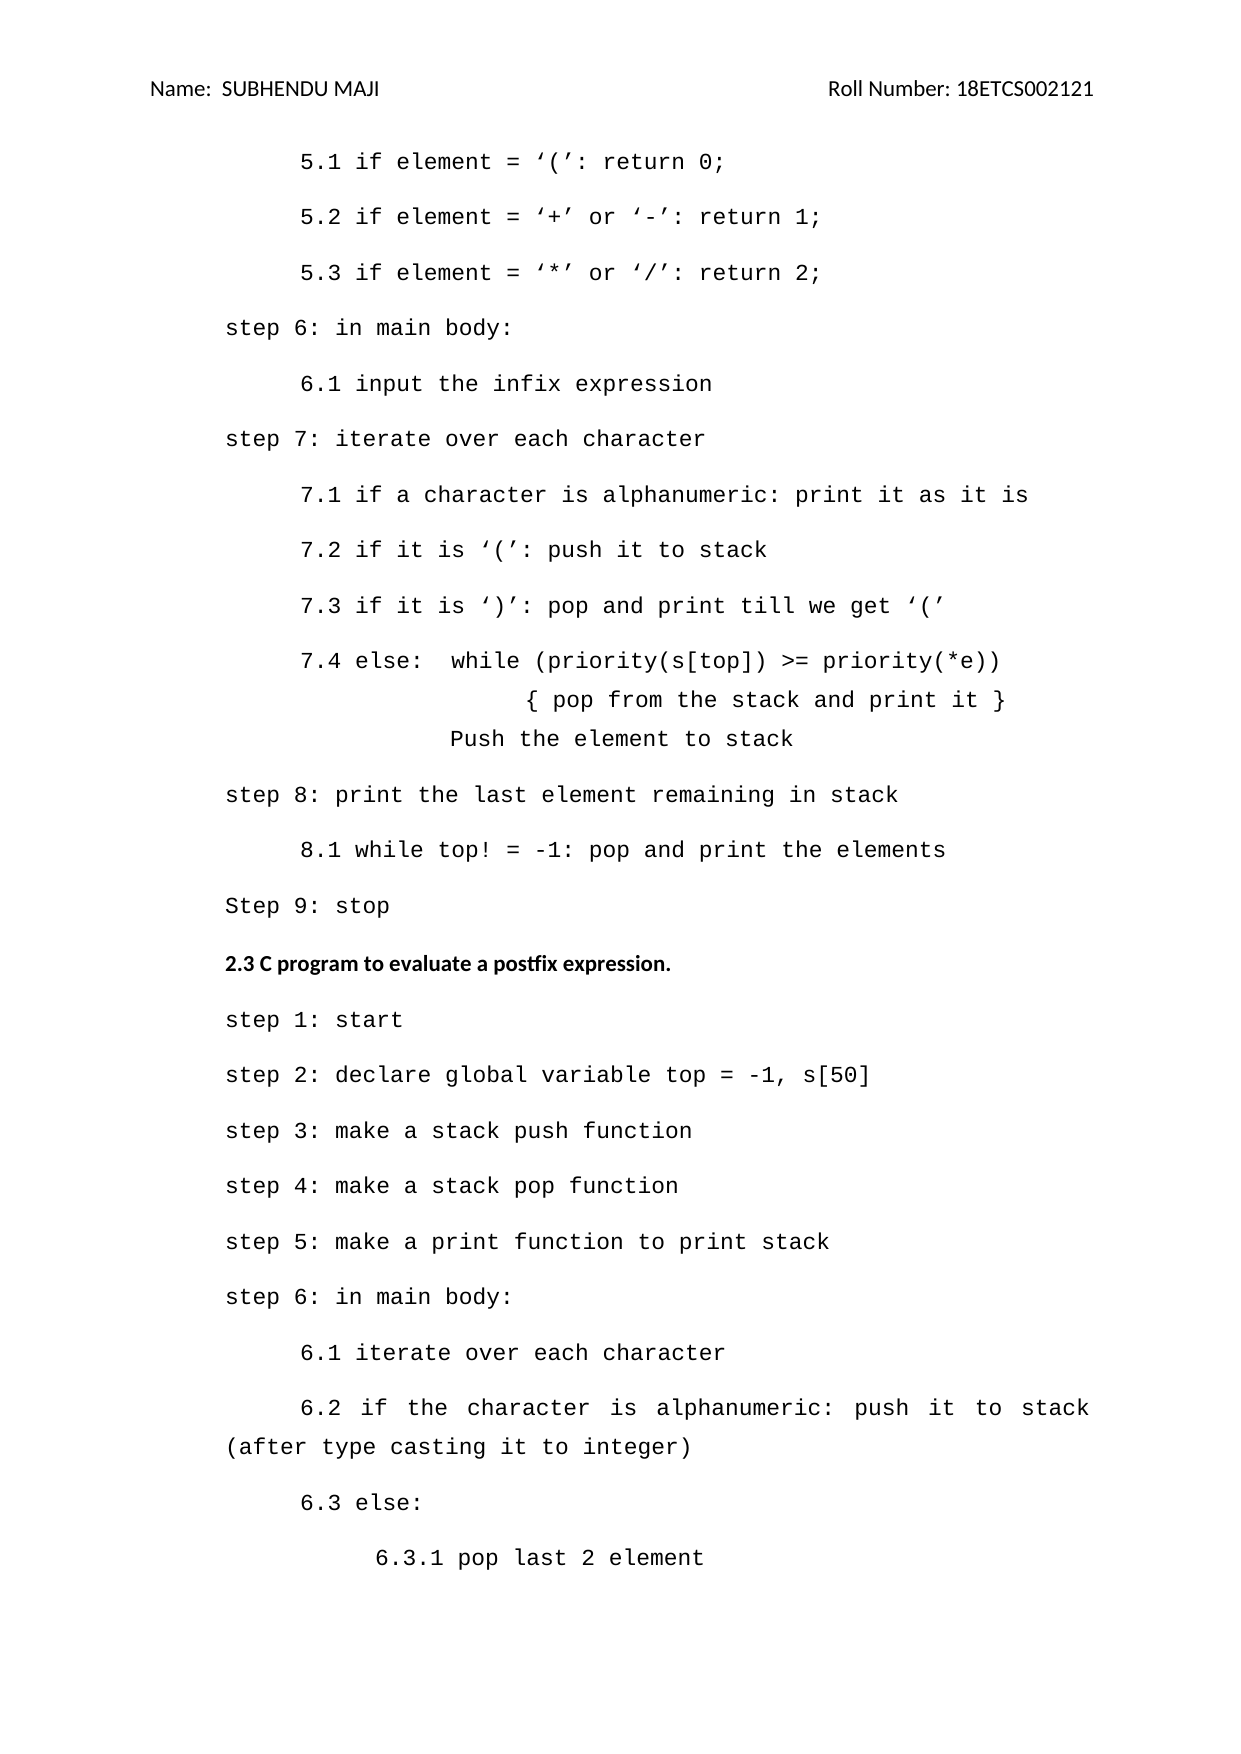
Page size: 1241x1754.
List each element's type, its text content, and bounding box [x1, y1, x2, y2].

list 7.3 if it is ‘)’: pop and print till we get ‘(’ [225, 594, 1090, 620]
list step 5: make a print function to print stack [225, 1230, 1090, 1256]
list 7.4 else: while (priority(s[top]) >= priority(*e)) [225, 650, 1090, 676]
list 2.3 C program to evaluate a postfix expression. [225, 949, 1090, 977]
list 8.1 while top! = -1: pop and print the elements [225, 838, 1090, 864]
list Step 9: stop [225, 894, 1090, 920]
list step 8: print the last element remaining in stack [225, 783, 1090, 809]
list step 6: in main body: [225, 317, 1090, 342]
list 7.1 if a character is alphanumeric: print it as it is [225, 483, 1090, 509]
list { pop from the stack and print it } [225, 688, 1090, 714]
list 6.2 if the character is alphanumeric: push it to stack (after type casting it to integer) [225, 1397, 1090, 1462]
list 7.2 if it is ‘(’: push it to stack [225, 539, 1090, 564]
text step 7: iterate over each character [150, 428, 1090, 453]
list 5.2 if element = ‘+’ or ‘-’: return 1; [225, 206, 1090, 231]
list 6.3 else: [225, 1491, 1090, 1517]
list step 3: make a stack push function [225, 1119, 1090, 1145]
list step 6: in main body: [225, 1286, 1090, 1312]
list 6.3.1 pop last 2 element [225, 1547, 1090, 1573]
list 6.1 input the infix expression [225, 372, 1090, 398]
list 6.1 iterate over each character [225, 1341, 1090, 1367]
list 5.3 if element = ‘*’ or ‘/’: return 2; [225, 261, 1090, 287]
list step 1: start [225, 1008, 1090, 1034]
list step 4: make a stack pop function [225, 1175, 1090, 1201]
list step 2: declare global variable top = -1, s[50] [225, 1064, 1090, 1089]
list Push the element to stack [225, 727, 1090, 753]
list 5.1 if element = ‘(’: return 0; [225, 150, 1090, 176]
